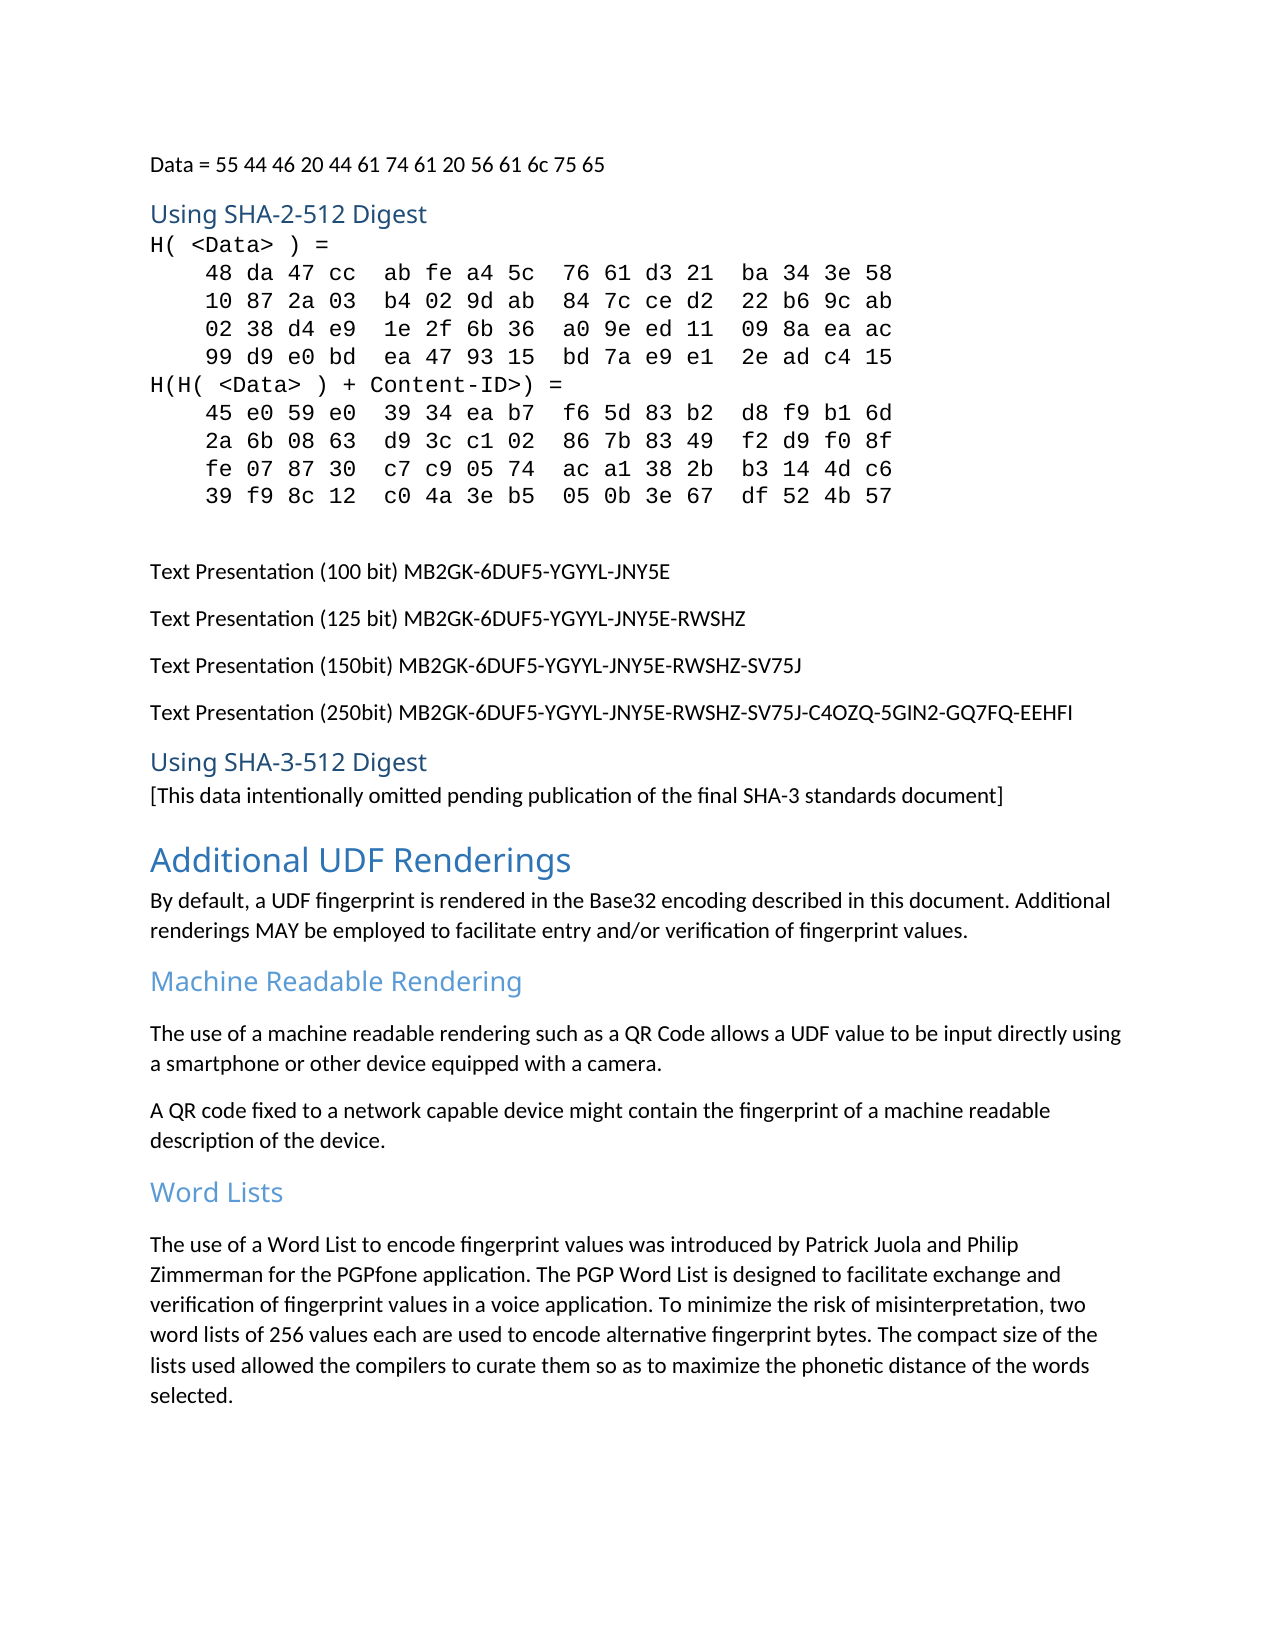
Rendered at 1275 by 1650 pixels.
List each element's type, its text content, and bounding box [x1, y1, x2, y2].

subtitle Using SHA-3-512 Digest [150, 745, 1125, 779]
text Word Lists [150, 1173, 1125, 1210]
text H( <Data> ) = 48 da 47 cc ab fe a4 5c 76 61 d3 21 ba 34 3e 58 10 87 2a 03 b4 02 9d ab 84 7c ce d2 22 b6 9c ab 02 38 d4 e9 1e 2f 6b 36 a0 9e ed 11 09 8a ea ac 99 d9 e0 bd ea 47 93 15 bd 7a e9 e1 2e ad c4 15 H(H( <Data> ) + Content-ID>) = 45 e0 59 e0 39 34 ea b7 f6 5d 83 b2 d8 f9 b1 6d 2a 6b 08 63 d9 3c c1 02 86 7b 83 49 f2 d9 f0 8f fe 07 87 30 c7 c9 05 74 ac a1 38 2b b3 14 4d c6 39 f9 8c 12 c0 4a 3e b5 05 0b 3e 67 df 52 4b 57 [150, 234, 1125, 539]
text Machine Readable Rendering [150, 963, 1125, 1000]
text Text Presentation (150bit) MB2GK-6DUF5-YGYYL-JNY5E-RWSHZ-SV75J [150, 651, 1125, 679]
text Text Presentation (100 bit) MB2GK-6DUF5-YGYYL-JNY5E [150, 557, 1125, 585]
text A QR code fixed to a network capable device might contain the fingerprint of a machine readable description of the device. [150, 1096, 1125, 1155]
text Data = 55 44 46 20 44 61 74 61 20 56 61 6c 75 65 [150, 150, 1125, 178]
text The use of a machine readable rendering such as a QR Code allows a UDF value to be input directly using a smartphone or other device equipped with a camera. [150, 1019, 1125, 1078]
text [This data intentionally omitted pending publication of the final SHA-3 standards document] [150, 782, 1125, 810]
text Text Presentation (250bit) MB2GK-6DUF5-YGYYL-JNY5E-RWSHZ-SV75J-C4OZQ-5GIN2-GQ7FQ-EEHFI [150, 698, 1125, 726]
text Text Presentation (125 bit) MB2GK-6DUF5-YGYYL-JNY5E-RWSHZ [150, 604, 1125, 632]
subtitle Using SHA-2-512 Digest [150, 197, 1125, 231]
text The use of a Word List to encode fingerprint values was introduced by Patrick Juola and Philip Zimmerman for the PGPfone application. The PGP Word List is designed to facilitate exchange and verification of fingerprint values in a voice application. To minimize the risk of misinterpretation, two word lists of 256 values each are used to encode alternative fingerprint bytes. The compact size of the lists used allowed the compilers to curate them so as to maximize the phonetic distance of the words selected. [150, 1230, 1125, 1409]
text By default, a UDF fingerprint is rendered in the Base32 encoding described in this document. Additional renderings MAY be employed to facilitate entry and/or verification of fingerprint values. [150, 886, 1125, 944]
subtitle Additional UDF Renderings [150, 837, 1125, 882]
